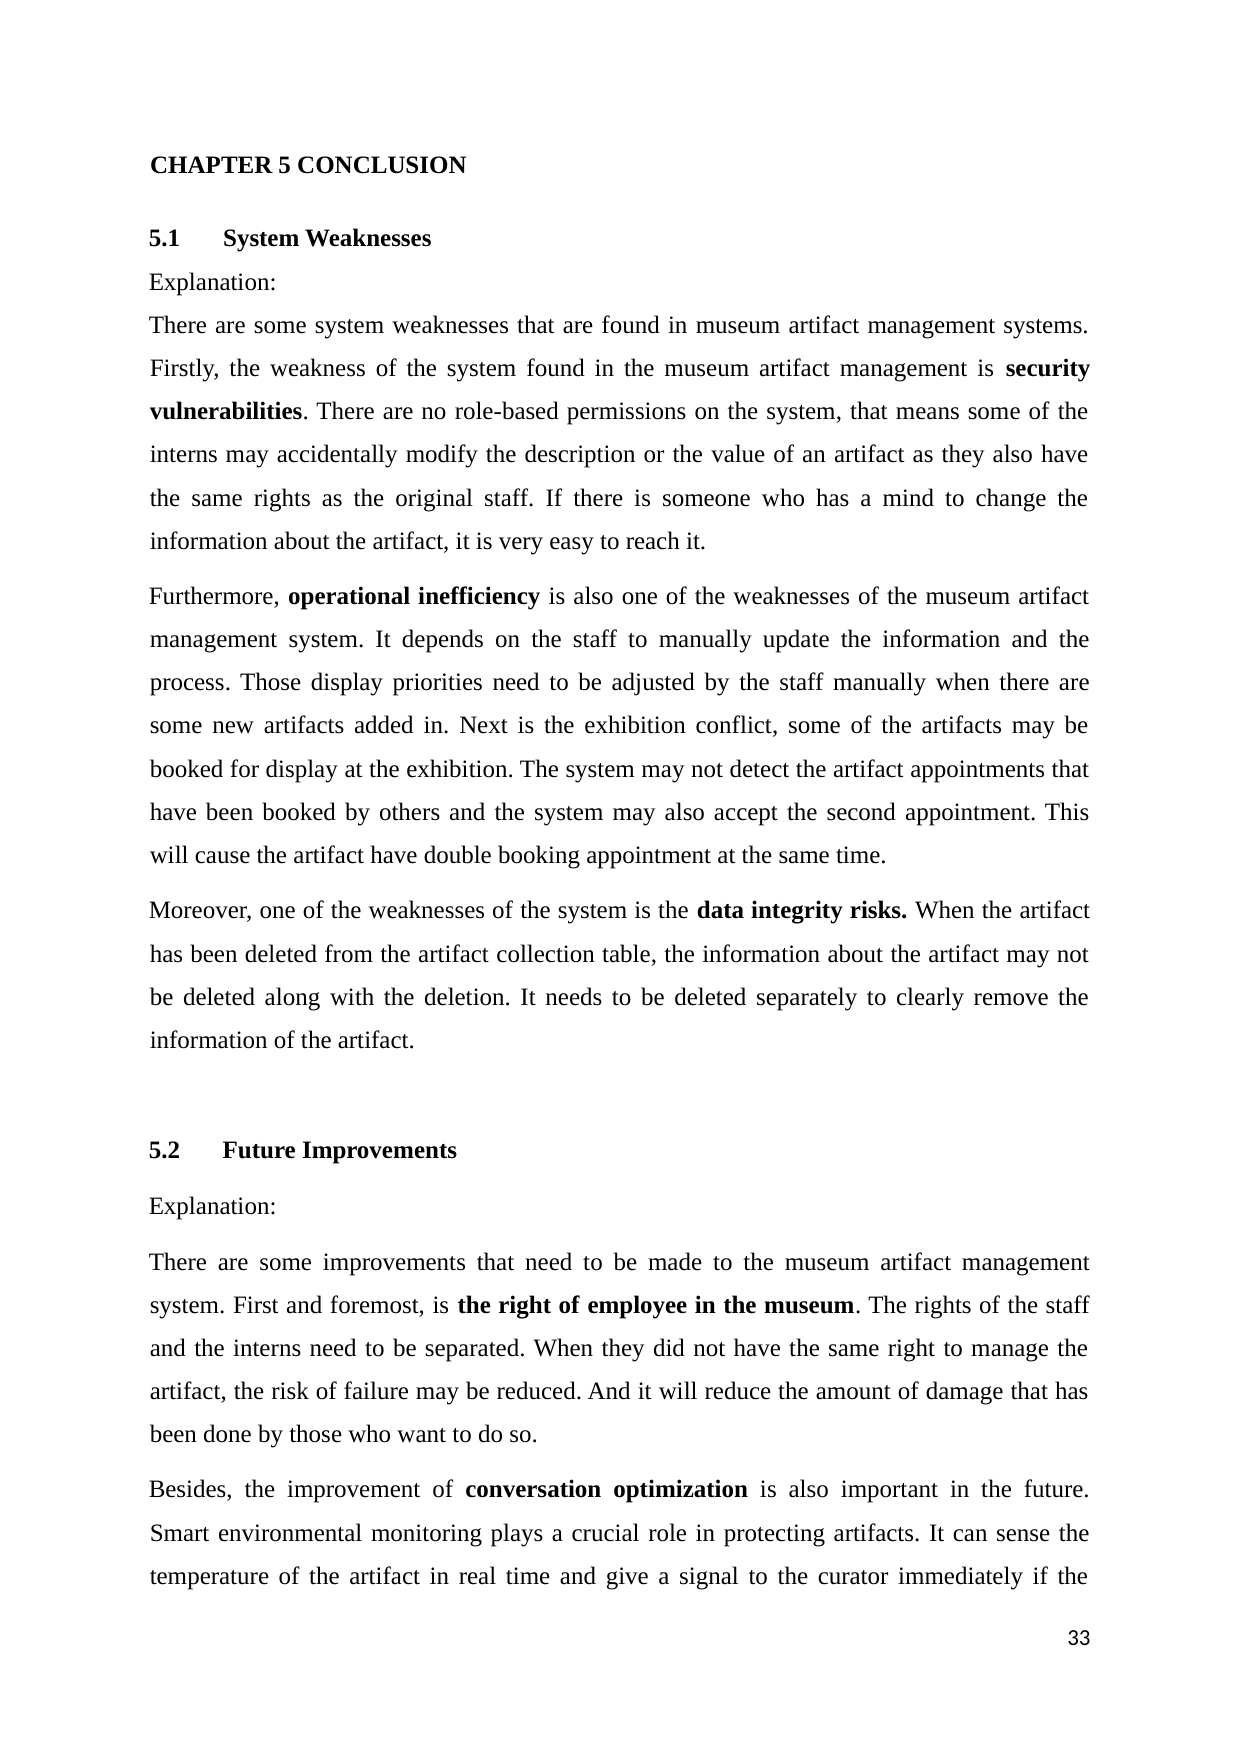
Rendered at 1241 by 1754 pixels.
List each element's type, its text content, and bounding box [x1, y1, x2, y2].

text Explanation: [148, 1191, 1090, 1220]
text There are some system weaknesses that are found in museum artifact management systems. Firstly, the weakness of the system found in the museum artifact management is security vulnerabilities. There are no role-based permissions on the system, that means some of the interns may accidentally modify the description or the value of an artifact as they also have the same rights as the original staff. If there is someone who has a mind to change the information about the artifact, it is very easy to reach it. [148, 310, 1090, 554]
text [148, 1474, 1090, 1589]
subtitle 5.2 Future Improvements [148, 1135, 1090, 1164]
text 5.1 System Weaknesses [148, 223, 1090, 252]
text There are some improvements that need to be made to the museum artifact management system. First and foremost, is the right of employee in the museum. The rights of the staff and the interns need to be separated. When they did not have the same right to manage the artifact, the risk of failure may be reduced. And it will reduce the amount of damage that has been done by those who want to do so. [148, 1247, 1090, 1448]
text CHAPTER 5 CONCLUSION [150, 150, 1090, 179]
text Explanation: [148, 267, 1090, 295]
text Furthermore, operational inefficiency is also one of the weaknesses of the museum artifact management system. It depends on the staff to manually update the information and the process. Those display priorities need to be adjusted by the staff manually when there are some new artifacts added in. Next is the exhibition conflict, some of the artifacts may be booked for display at the exhibition. The system may not detect the artifact appointments that have been booked by others and the system may also accept the second appointment. This will cause the artifact have double booking appointment at the same time. [148, 581, 1090, 869]
text Moreover, one of the weaknesses of the system is the data integrity risks. When the artifact has been deleted from the artifact collection table, the information about the artifact may not be deleted along with the deletion. It needs to be deleted separately to clearly remove the information of the artifact. [148, 896, 1090, 1054]
